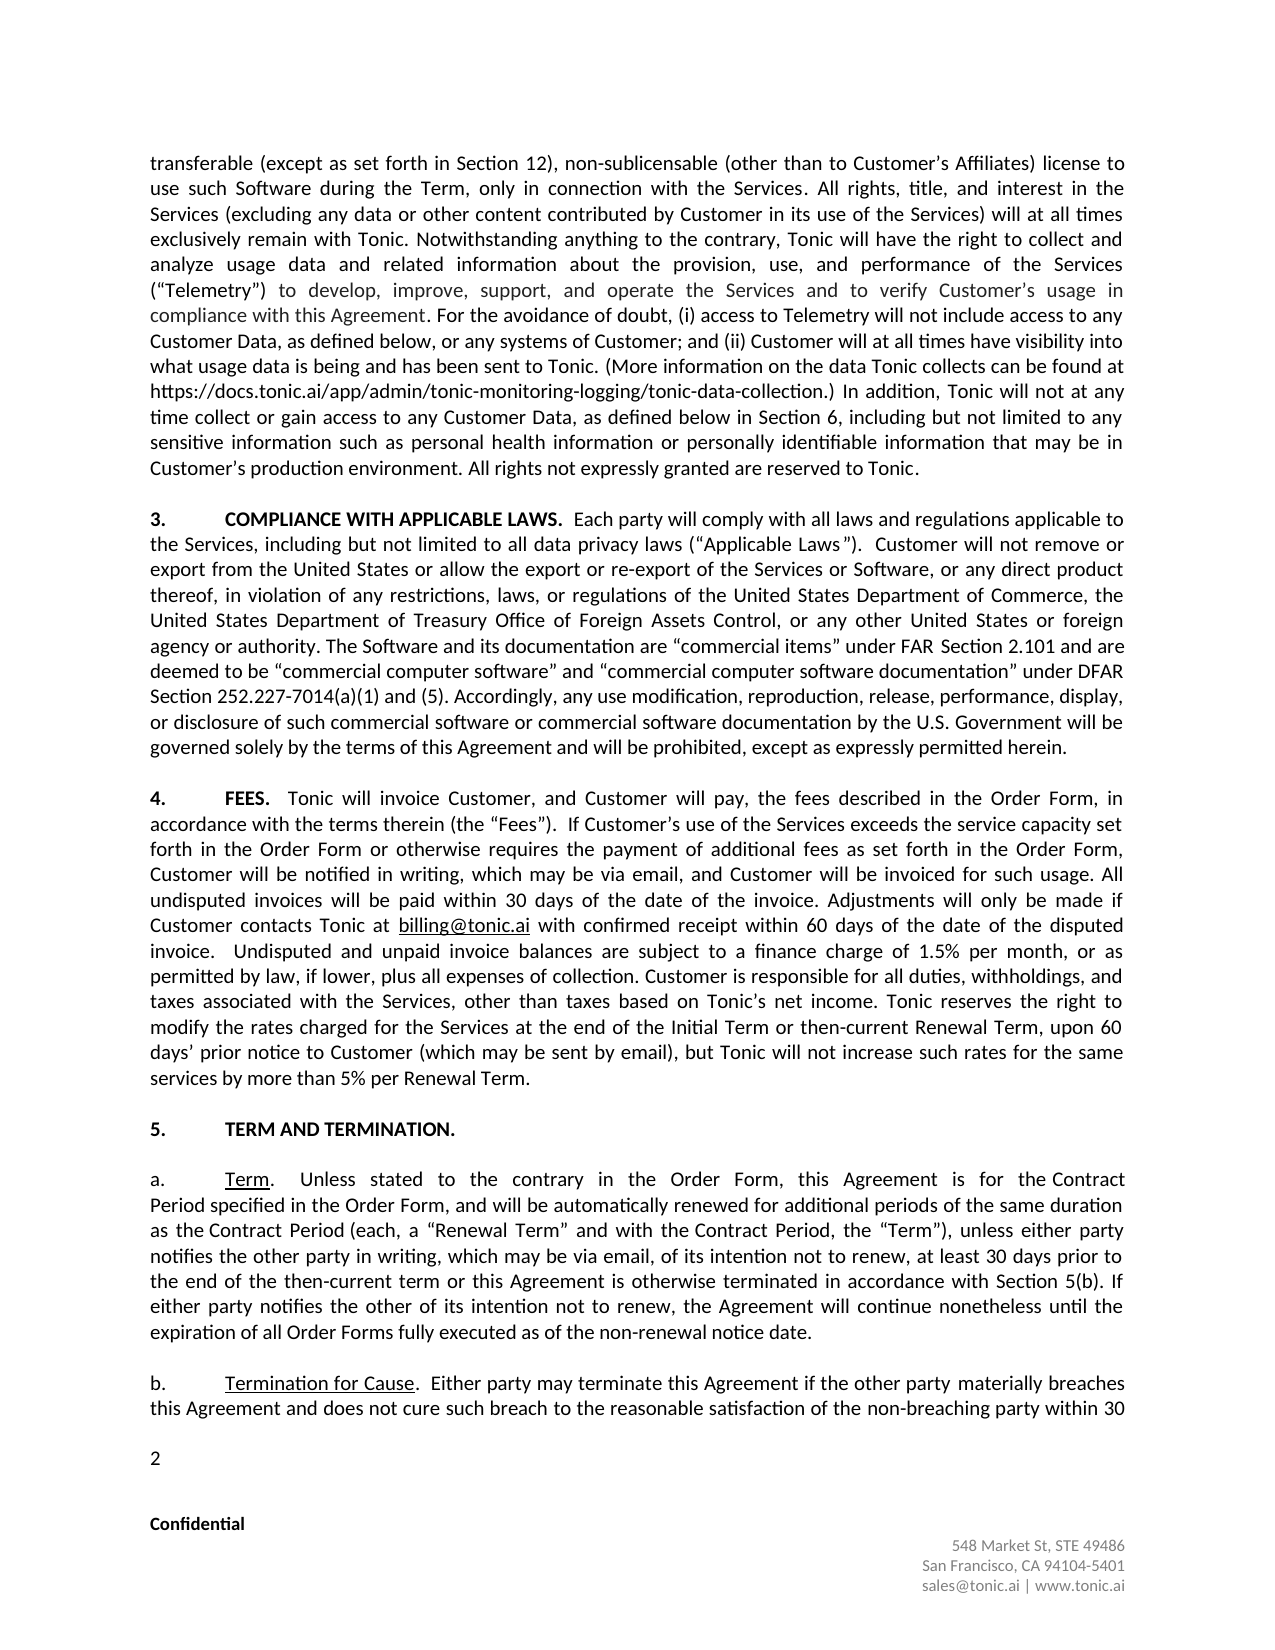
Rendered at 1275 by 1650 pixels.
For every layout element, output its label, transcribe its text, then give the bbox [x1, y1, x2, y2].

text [150, 1370, 1125, 1421]
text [150, 150, 1125, 480]
text 5. TERM AND TERMINATION. [150, 1116, 1125, 1141]
text 4. FEES. Tonic will invoice Customer, and Customer will pay, the fees described in the Order Form, in accordance with the terms therein (the “Fees”). If Customer’s use of the Services exceeds the service capacity set forth in the Order Form or otherwise requires the payment of additional fees as set forth in the Order Form, Customer will be notified in writing, which may be via email, and Customer will be invoiced for such usage. All undisputed invoices will be paid within 30 days of the date of the invoice. Adjustments will only be made if Customer contacts Tonic at billing@tonic.ai with confirmed receipt within 60 days of the date of the disputed invoice. Undisputed and unpaid invoice balances are subject to a finance charge of 1.5% per month, or as permitted by law, if lower, plus all expenses of collection. Customer is responsible for all duties, withholdings, and taxes associated with the Services, other than taxes based on Tonic’s net income. Tonic reserves the right to modify the rates charged for the Services at the end of the Initial Term or then-current Renewal Term, upon 60 days’ prior notice to Customer (which may be sent by email), but Tonic will not increase such rates for the same services by more than 5% per Renewal Term. [150, 785, 1125, 1090]
text 3. COMPLIANCE WITH APPLICABLE LAWS. Each party will comply with all laws and regulations applicable to the Services, including but not limited to all data privacy laws (“Applicable Laws Customer will not remove or export from the United States or allow the export or re-export of the Services or Software, or any direct product thereof, in violation of any restrictions, laws, or regulations of the United States Department of Commerce, the United States Department of Treasury Office of Foreign Assets Control, or any other United States or foreign agency or authority. The Software and its documentation are “commercial items” under FAR Section 2.101 and are deemed to be “commercial computer software” and “commercial computer software documentation” under DFAR Section 252.227-7014(a)(1) and (5). Accordingly, any use modification, reproduction, release, performance, display, or disclosure of such commercial software or commercial software documentation by the U.S. Government will be governed solely by the terms of this Agreement and will be prohibited, except as expressly permitted herein. [150, 506, 1125, 760]
text a. Term. Unless stated to the contrary in the Order Form, this Agreement is for the Contract Period specified in the Order Form, and will be automatically renewed for additional periods of the same duration as the Contract Period (each, a “Renewal Term” and with the Contract Period, the “Term”), unless either party notifies the other party in writing, which may be via email, of its intention not to renew, at least 30 days prior to the end of the then-current term or this Agreement is otherwise terminated in accordance with Section 5(b). If either party notifies the other of its intention not to renew, the Agreement will continue nonetheless until the expiration of all Order Forms fully executed as of the non-renewal notice date. [150, 1167, 1125, 1344]
